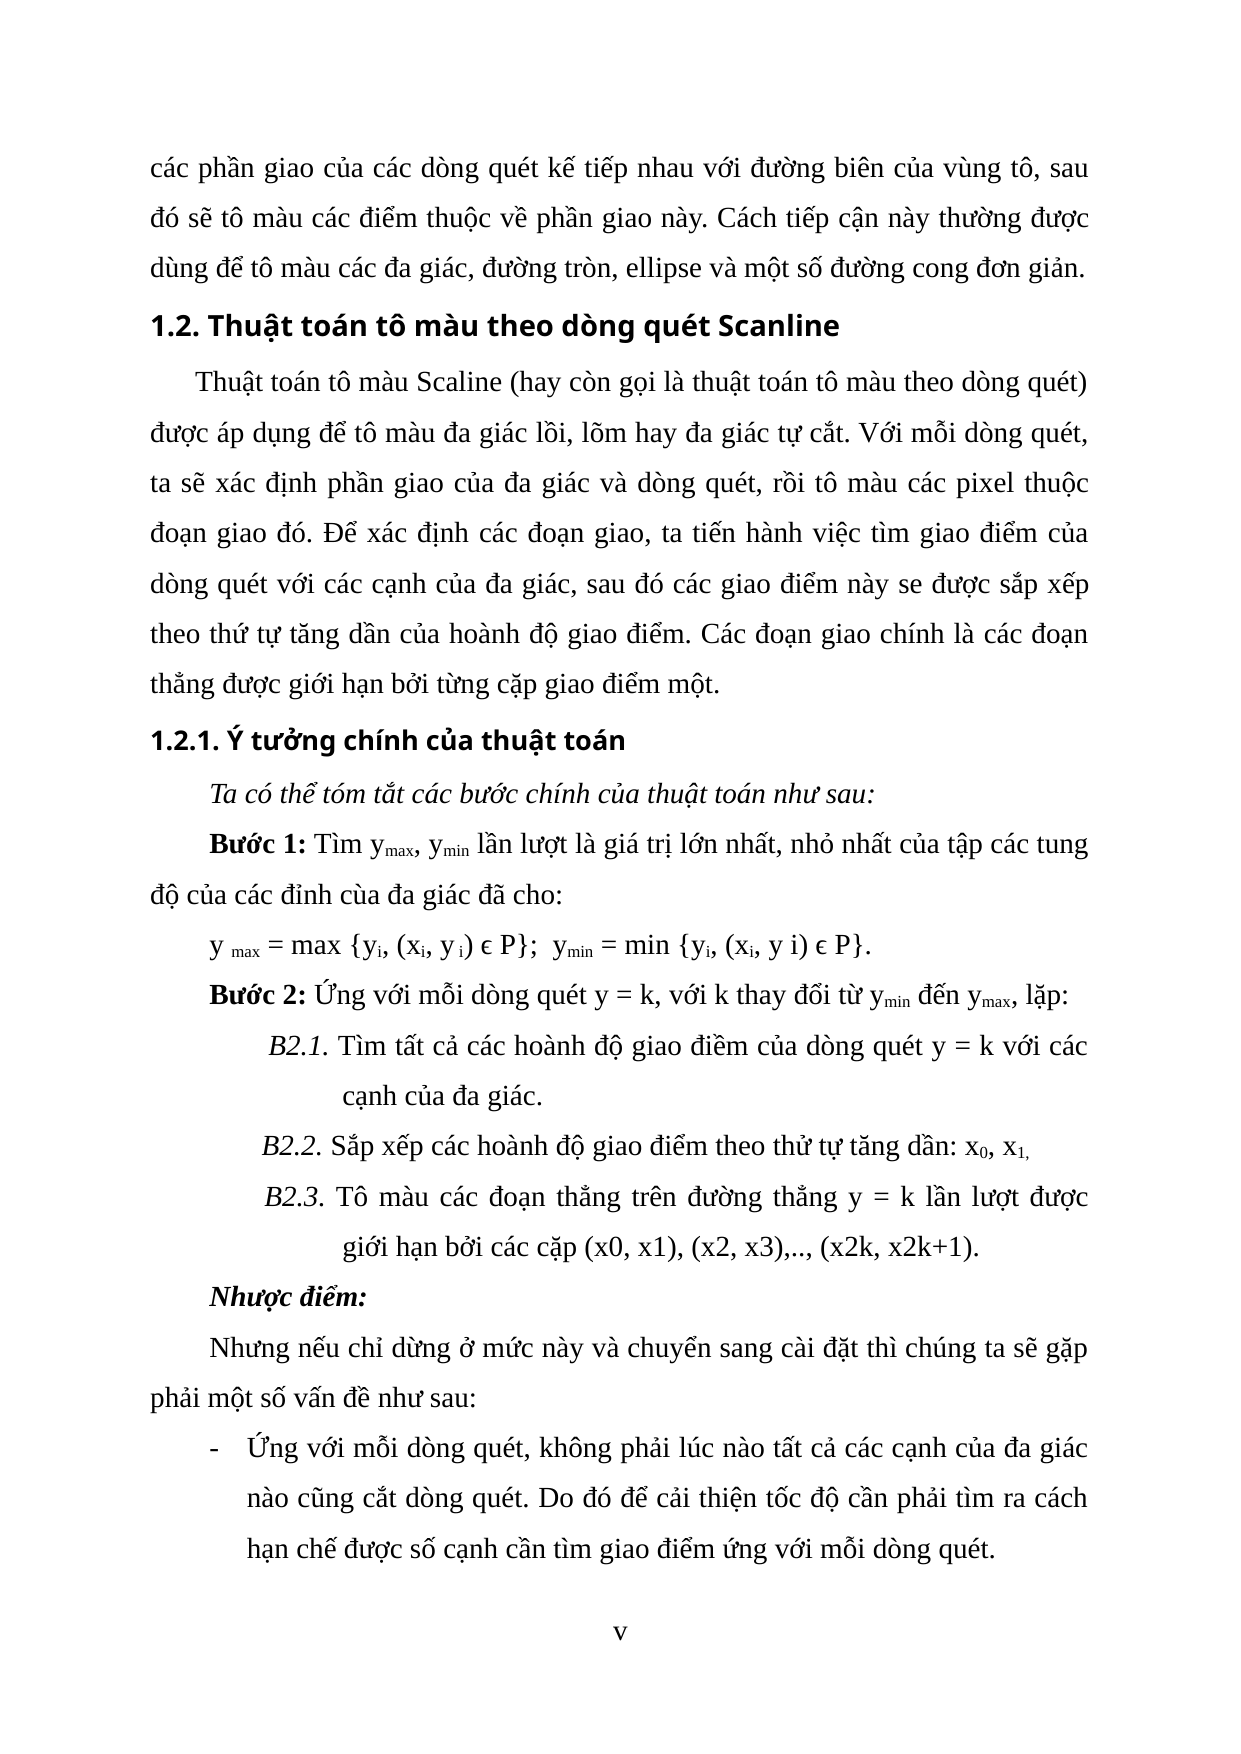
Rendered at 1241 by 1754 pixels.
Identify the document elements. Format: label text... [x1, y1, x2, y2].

text Bước 1: Tìm ymax, ymin lần lượt là giá trị lớn nhất, nhỏ nhất của tập các tung độ của các đỉnh cùa đa giác đã cho: [150, 827, 1090, 910]
text B2.3. Tô màu các đoạn thẳng trên đường thẳng y = k lần lượt được giới hạn bởi các cặp (x0, x1), (x2, x3),.., (x2k, x2k+1). [253, 1179, 1090, 1263]
subtitle 1.2.1. Ý tưởng chính của thuật toán [150, 721, 1090, 758]
text y max = max {yi, (xi, y i) ϵ P}; ymin = min {yi, (xi, y i) ϵ P}. [150, 927, 1090, 961]
text Thuật toán tô màu Scaline (hay còn gọi là thuật toán tô màu theo dòng quét) được áp dụng để tô màu đa giác lồi, lõm hay đa giác tự cắt. Với mỗi dòng quét, ta sẽ xác định phần giao của đa giác và dòng quét, rồi tô màu các pixel thuộc đoạn giao đó. Để xác định các đoạn giao, ta tiến hành việc tìm giao điểm của dòng quét với các cạnh của đa giác, sau đó các giao điểm này se được sắp xếp theo thứ tự tăng dần của hoành độ giao điểm. Các đoạn giao chính là các đoạn thẳng được giới hạn bởi từng cặp giao điểm một. [150, 364, 1090, 700]
text Nhưng nếu chỉ dừng ở mức này và chuyển sang cài đặt thì chúng ta sẽ gặp phải một số vấn đề như sau: [150, 1330, 1090, 1413]
text Nhược điểm: [150, 1279, 1090, 1313]
text Bước 2: Ứng với mỗi dòng quét y = k, với k thay đổi từ ymin đến ymax, lặp: [150, 977, 1090, 1011]
subtitle 1.2. Thuật toán tô màu theo dòng quét Scanline [150, 305, 1090, 345]
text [150, 150, 1090, 284]
text B2.1. Tìm tất cả các hoành độ giao điềm của dòng quét y = k với các cạnh của đa giác. [268, 1028, 1090, 1112]
text B2.2. Sắp xếp các hoành độ giao điểm theo thử tự tăng dần: x0, x1, [150, 1128, 1090, 1162]
text Ta có thể tóm tắt các bước chính của thuật toán như sau: [150, 776, 1090, 810]
list Ứng với mỗi dòng quét, không phải lúc nào tất cả các cạnh của đa giác nào cũng cắt dòng quét. Do đó để cải thiện tốc độ cần phải tìm ra cách hạn chế được số cạnh cần tìm giao điểm ứng với mỗi dòng quét. [209, 1430, 1090, 1564]
